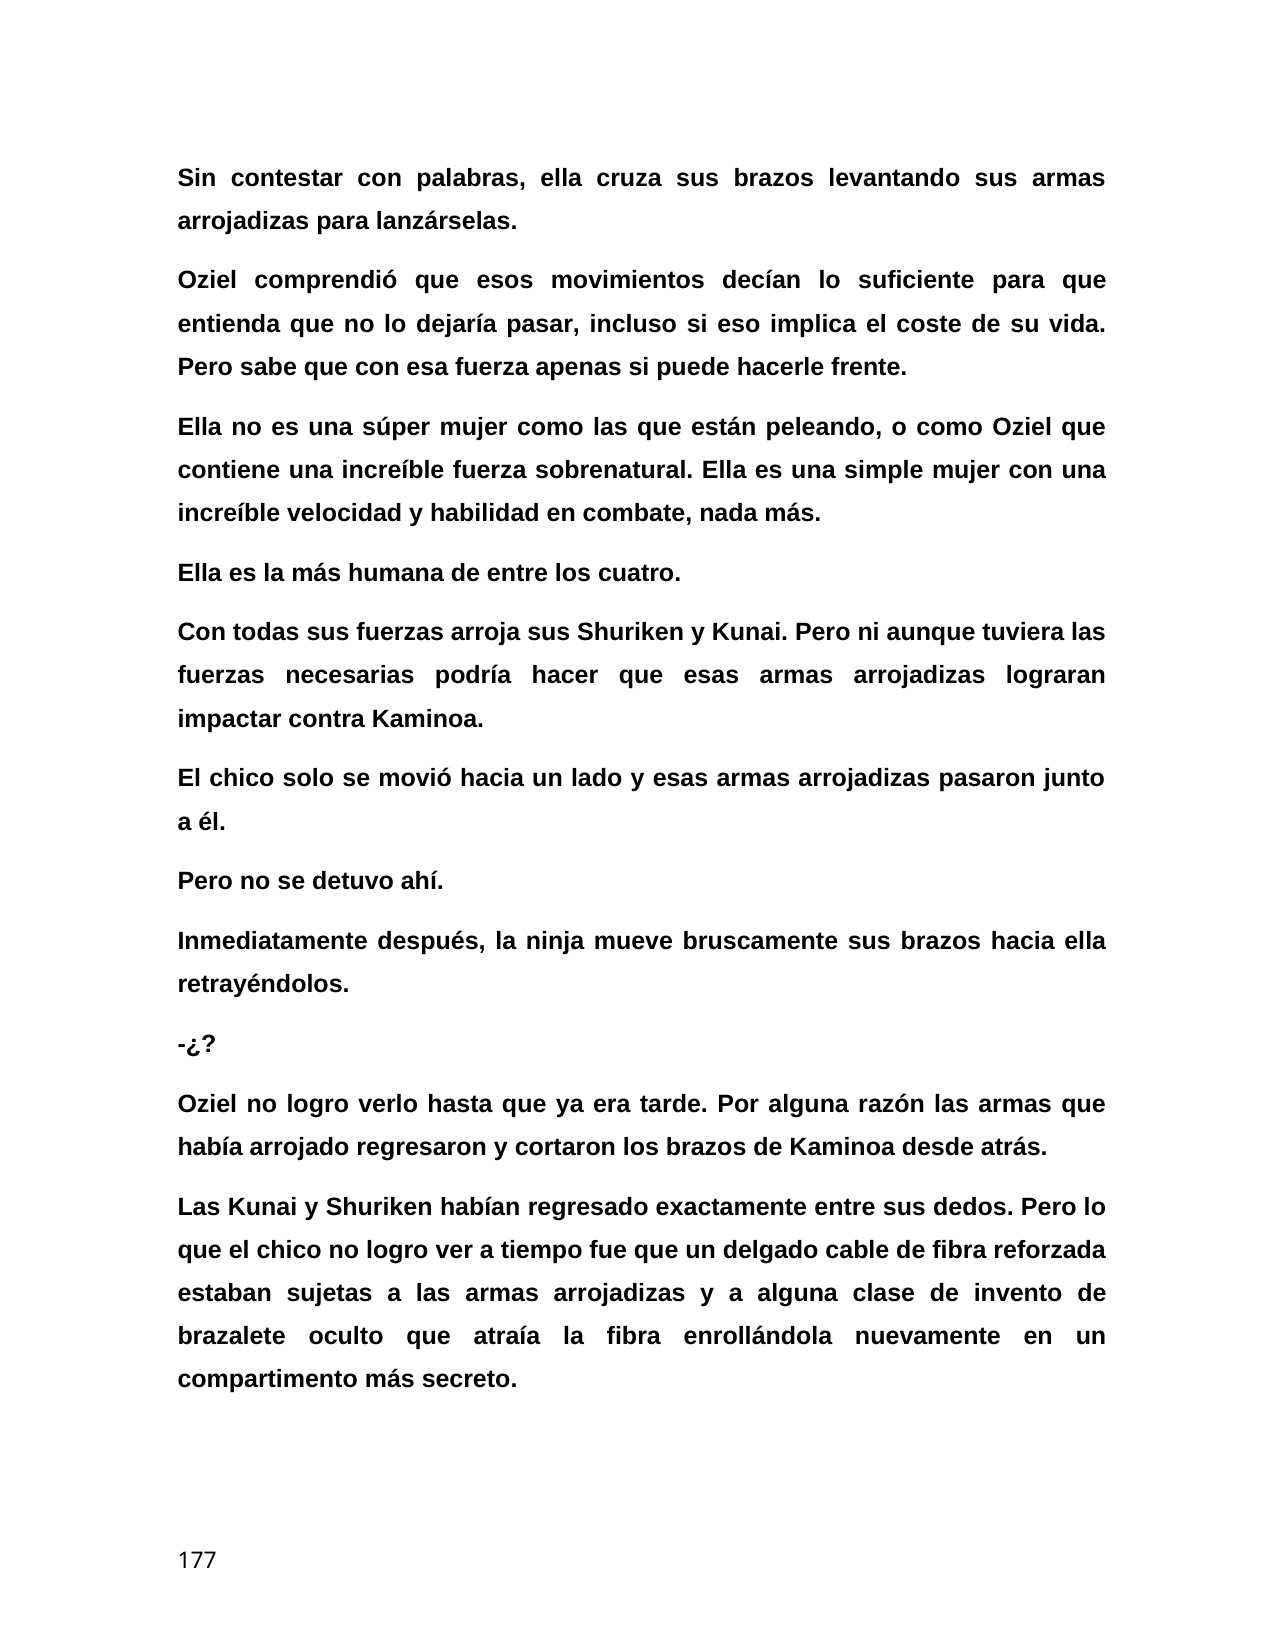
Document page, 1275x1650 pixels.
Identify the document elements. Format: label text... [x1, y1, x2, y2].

text Oziel comprendió que esos movimientos decían lo suficiente para que entienda que no lo dejaría pasar, incluso si eso implica el coste de su vida. Pero sabe que con esa fuerza apenas si puede hacerle frente. [177, 265, 1107, 380]
text Sin contestar con palabras, ella cruza sus brazos levantando sus armas arrojadizas para lanzárselas. [177, 162, 1107, 234]
text Inmediatamente después, la ninja mueve bruscamente sus brazos hacia ella retrayéndolos. [177, 926, 1107, 998]
text Pero no se detuvo ahí. [177, 866, 1107, 895]
text Oziel no logro verlo hasta que ya era tarde. Por alguna razón las armas que había arrojado regresaron y cortaron los brazos de Kaminoa desde atrás. [177, 1089, 1107, 1161]
text El chico solo se movió hacia un lado y esas armas arrojadizas pasaron junto a él. [177, 763, 1107, 835]
text Con todas sus fuerzas arroja sus Shuriken y Kunai. Pero ni aunque tuviera las fuerzas necesarias podría hacer que esas armas arrojadizas lograran impactar contra Kaminoa. [177, 617, 1107, 732]
text Ella no es una súper mujer como las que están peleando, o como Oziel que contiene una increíble fuerza sobrenatural. Ella es una simple mujer con una increíble velocidad y habilidad en combate, nada más. [177, 411, 1107, 526]
text Ella es la más humana de entre los cuatro. [177, 557, 1107, 586]
text -¿? [177, 1029, 1107, 1058]
text Las Kunai y Shuriken habían regresado exactamente entre sus dedos. Pero lo que el chico no logro ver a tiempo fue que un delgado cable de fibra reforzada estaban sujetas a las armas arrojadizas y a alguna clase de invento de brazalete oculto que atraía la fibra enrollándola nuevamente en un compartimento más secreto. [177, 1192, 1107, 1393]
